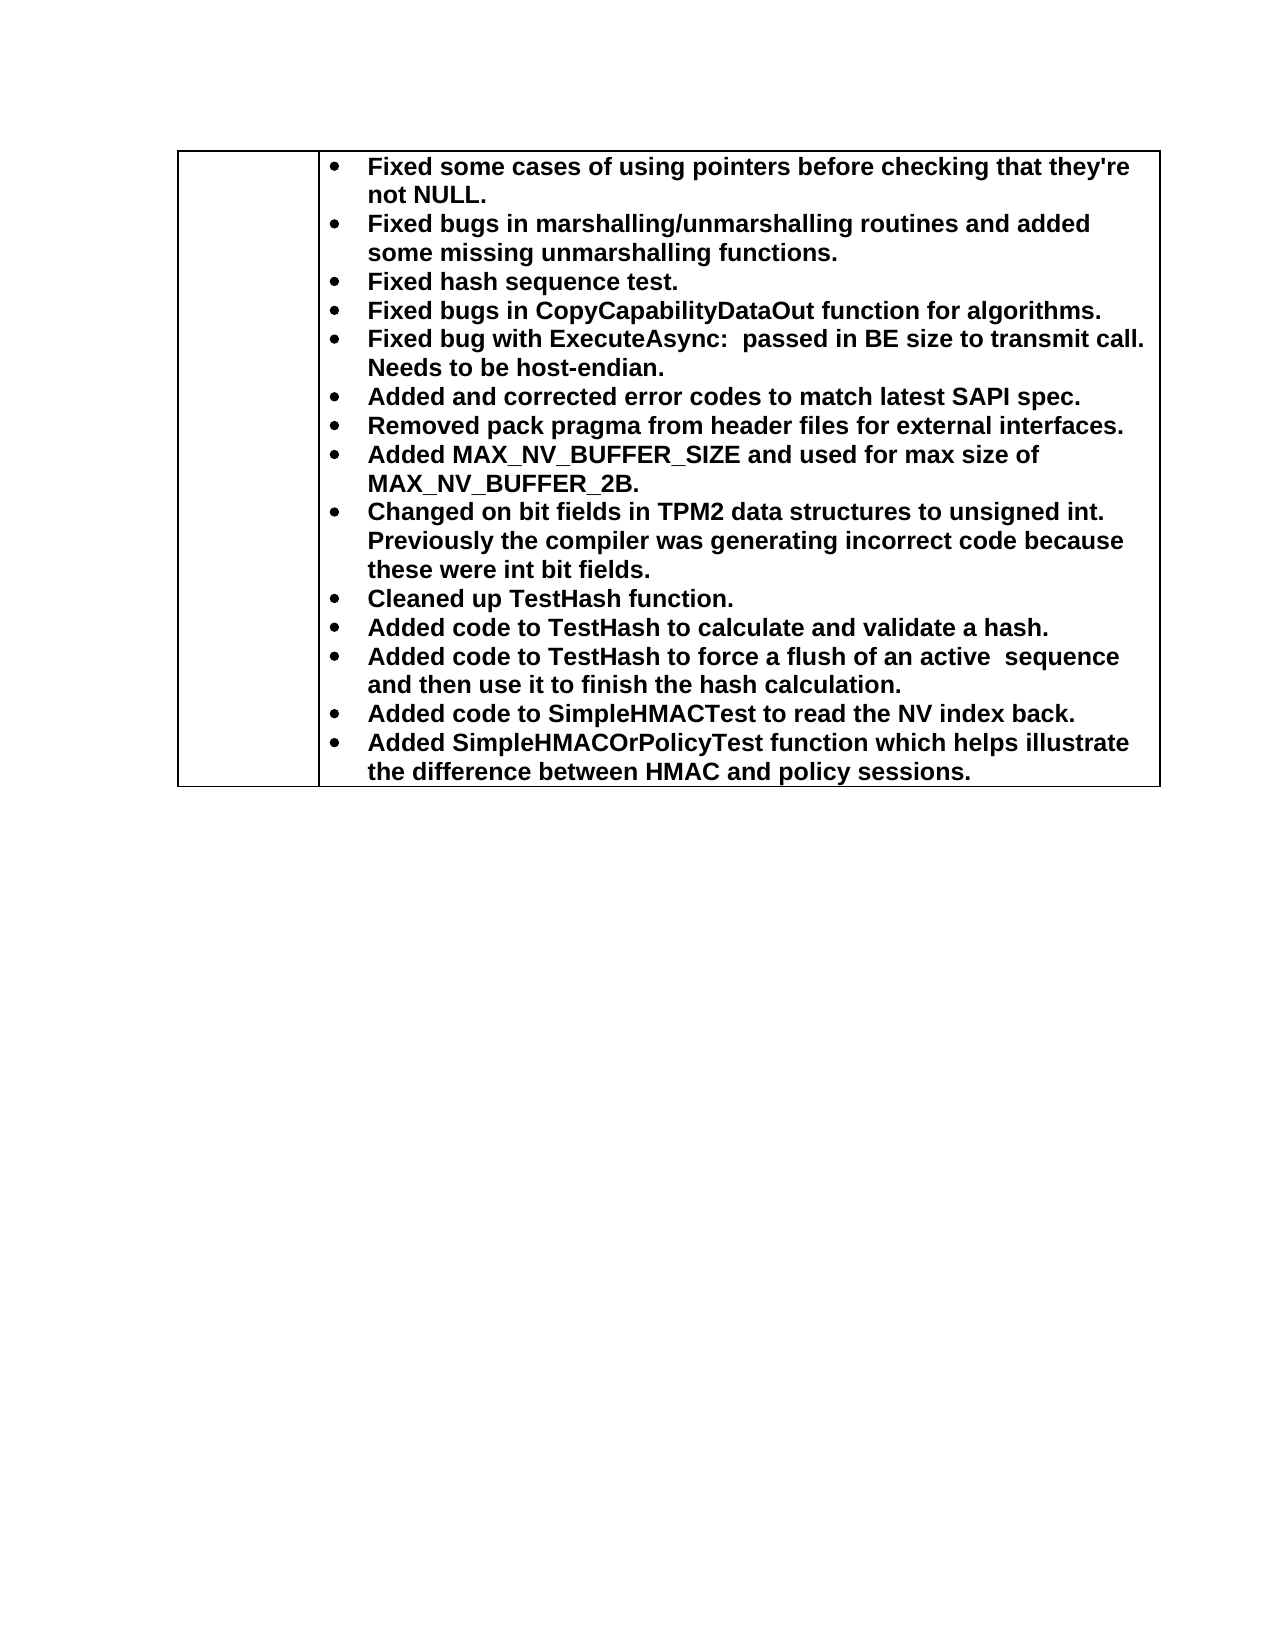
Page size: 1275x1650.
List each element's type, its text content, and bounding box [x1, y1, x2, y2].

table_cell [179, 152, 318, 786]
table_cell Fixed some cases of using pointers before checking that they're not NULL. Fixed bugs in marshalling/unmarshalling routines and added some missing unmarshalling functions. Fixed hash sequence test. Fixed bugs in CopyCapabilityDataOut function for algorithms. Fixed bug with ExecuteAsync: passed in BE size to transmit call. Needs to be host-endian. Added and corrected error codes to match latest SAPI spec. Removed pack pragma from header files for external interfaces. Added MAX_NV_BUFFER_SIZE and used for max size of MAX_NV_BUFFER_2B. Changed on bit fields in TPM2 data structures to unsigned int. Previously the compiler was generating incorrect code because these were int bit fields. Cleaned up TestHash function. Added code to TestHash to calculate and validate a hash. Added code to TestHash to force a flush of an active sequence and then use it to finish the hash calculation. Added code to SimpleHMACTest to read the NV index back. Added SimpleHMACOrPolicyTest function which helps illustrate the difference between HMAC and policy sessions. [320, 152, 1159, 786]
